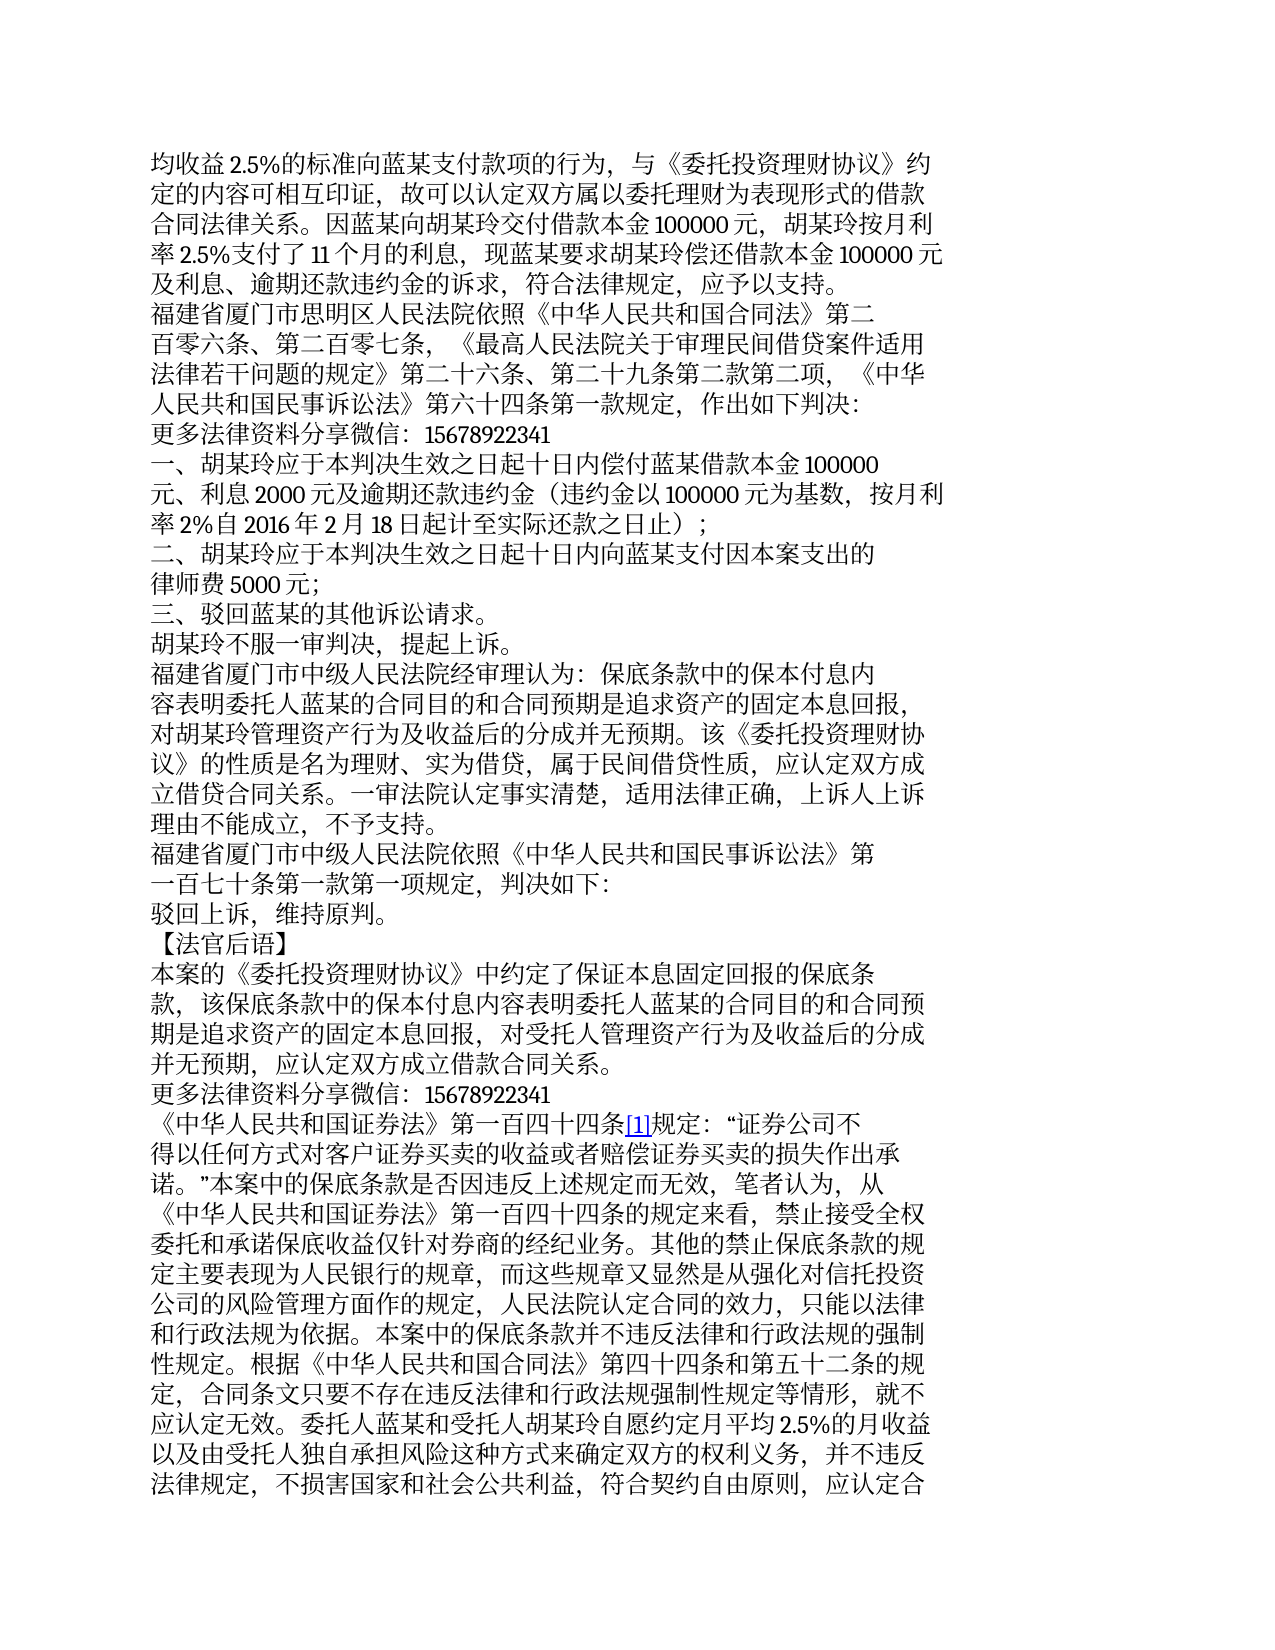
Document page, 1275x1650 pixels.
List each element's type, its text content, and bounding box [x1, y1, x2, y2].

text 应认定无效。委托人蓝某和受托人胡某玲自愿约定月平均2.5%的月收益 [150, 1410, 1125, 1440]
text 《中华人民共和国证券法》第一百四十四条的规定来看，禁止接受全权 [150, 1200, 1125, 1230]
text 一百七十条第一款第一项规定，判决如下： [150, 870, 1125, 900]
text 【法官后语】 [150, 930, 1125, 960]
text 人民共和国民事诉讼法》第六十四条第一款规定，作出如下判决： [150, 390, 1125, 420]
text 率2.5%支付了11个月的利息，现蓝某要求胡某玲偿还借款本金100000元 [150, 240, 1125, 270]
text 二、胡某玲应于本判决生效之日起十日内向蓝某支付因本案支出的 [150, 540, 1125, 570]
text 法律规定，不损害国家和社会公共利益，符合契约自由原则，应认定合 [150, 1470, 1125, 1500]
text 性规定。根据《中华人民共和国合同法》第四十四条和第五十二条的规 [150, 1350, 1125, 1380]
text 理由不能成立，不予支持。 [150, 810, 1125, 840]
text 得以任何方式对客户证券买卖的收益或者赔偿证券买卖的损失作出承 [150, 1140, 1125, 1170]
text 胡某玲不服一审判决，提起上诉。 [150, 630, 1125, 660]
text 容表明委托人蓝某的合同目的和合同预期是追求资产的固定本息回报， [150, 690, 1125, 720]
text 法律若干问题的规定》第二十六条、第二十九条第二款第二项，《中华 [150, 360, 1125, 390]
text 和行政法规为依据。本案中的保底条款并不违反法律和行政法规的强制 [150, 1320, 1125, 1350]
text 率2%自2016年2月18日起计至实际还款之日止）； [150, 510, 1125, 540]
text 福建省厦门市中级人民法院经审理认为：保底条款中的保本付息内 [150, 660, 1125, 690]
text 公司的风险管理方面作的规定，人民法院认定合同的效力，只能以法律 [150, 1290, 1125, 1320]
text 百零六条、第二百零七条，《最高人民法院关于审理民间借贷案件适用 [150, 330, 1125, 360]
text 合同法律关系。因蓝某向胡某玲交付借款本金100000元，胡某玲按月利 [150, 210, 1125, 240]
text 元、利息2000元及逾期还款违约金（违约金以100000元为基数，按月利 [150, 480, 1125, 510]
text 对胡某玲管理资产行为及收益后的分成并无预期。该《委托投资理财协 [150, 720, 1125, 750]
text 定的内容可相互印证，故可以认定双方属以委托理财为表现形式的借款 [150, 180, 1125, 210]
text 一、胡某玲应于本判决生效之日起十日内偿付蓝某借款本金100000 [150, 450, 1125, 480]
text 律师费5000元； [150, 570, 1125, 600]
text 委托和承诺保底收益仅针对券商的经纪业务。其他的禁止保底条款的规 [150, 1230, 1125, 1260]
text 均收益2.5%的标准向蓝某支付款项的行为，与《委托投资理财协议》约 [150, 150, 1125, 180]
text 《中华人民共和国证券法》第一百四十四条[1]规定：“证券公司不 [150, 1110, 1125, 1140]
text 及利息、逾期还款违约金的诉求，符合法律规定，应予以支持。 [150, 270, 1125, 300]
text 更多法律资料分享微信：15678922341 [150, 1080, 1125, 1110]
text 福建省厦门市思明区人民法院依照《中华人民共和国合同法》第二 [150, 300, 1125, 330]
text 本案的《委托投资理财协议》中约定了保证本息固定回报的保底条 [150, 960, 1125, 990]
text 期是追求资产的固定本息回报，对受托人管理资产行为及收益后的分成 [150, 1020, 1125, 1050]
text 三、驳回蓝某的其他诉讼请求。 [150, 600, 1125, 630]
text 款，该保底条款中的保本付息内容表明委托人蓝某的合同目的和合同预 [150, 990, 1125, 1020]
text 驳回上诉，维持原判。 [150, 900, 1125, 930]
text 诺。”本案中的保底条款是否因违反上述规定而无效，笔者认为，从 [150, 1170, 1125, 1200]
text 福建省厦门市中级人民法院依照《中华人民共和国民事诉讼法》第 [150, 840, 1125, 870]
text 议》的性质是名为理财、实为借贷，属于民间借贷性质，应认定双方成 [150, 750, 1125, 780]
text 定，合同条文只要不存在违反法律和行政法规强制性规定等情形，就不 [150, 1380, 1125, 1410]
text 定主要表现为人民银行的规章，而这些规章又显然是从强化对信托投资 [150, 1260, 1125, 1290]
text 立借贷合同关系。一审法院认定事实清楚，适用法律正确，上诉人上诉 [150, 780, 1125, 810]
text 并无预期，应认定双方成立借款合同关系。 [150, 1050, 1125, 1080]
text 更多法律资料分享微信：15678922341 [150, 420, 1125, 450]
text 以及由受托人独自承担风险这种方式来确定双方的权利义务，并不违反 [150, 1440, 1125, 1470]
